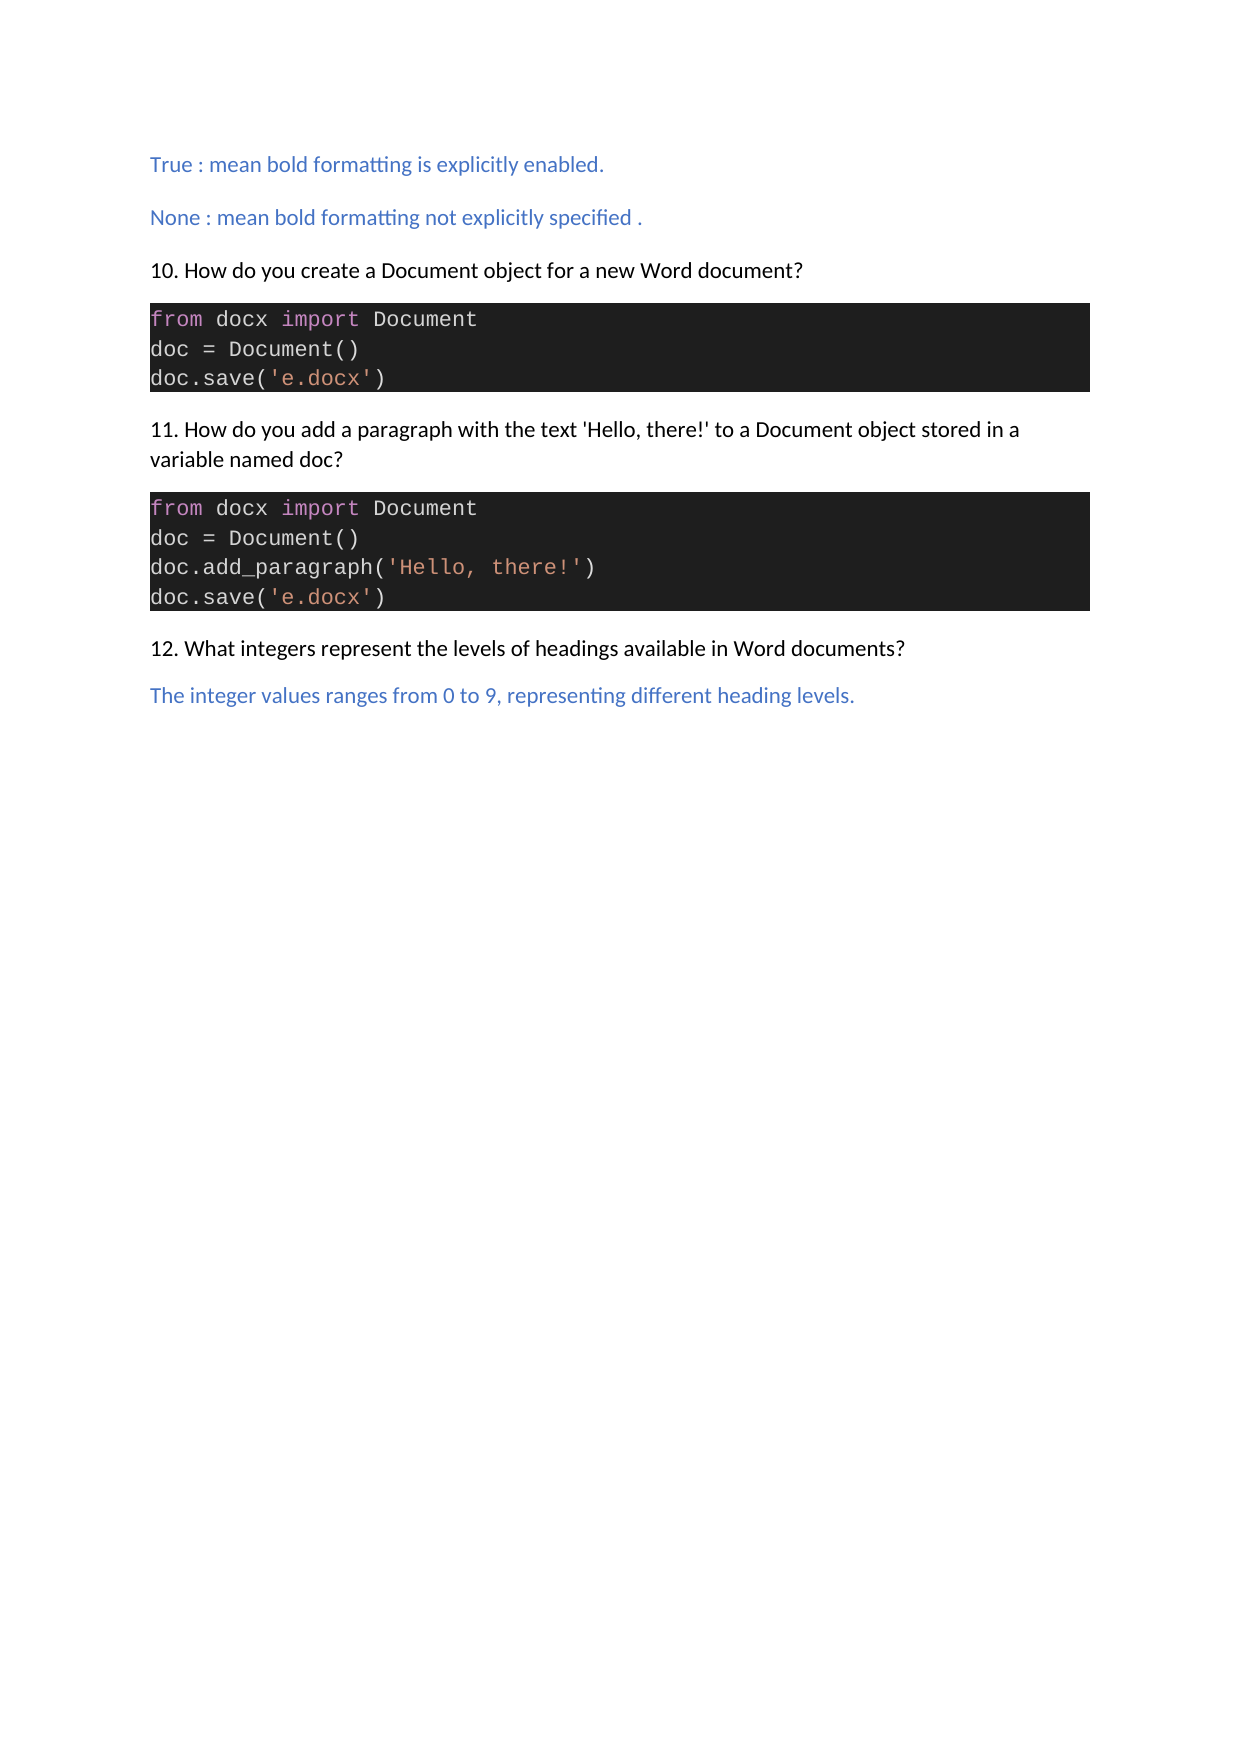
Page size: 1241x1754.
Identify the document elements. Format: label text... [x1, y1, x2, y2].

text doc.save('e.docx') [150, 362, 1090, 392]
text 12. What integers represent the levels of headings available in Word documents? [150, 634, 1090, 662]
text doc.add_paragraph('Hello, there!') [150, 552, 1090, 581]
text 11. How do you add a paragraph with the text 'Hello, there!' to a Document object stored in a variable named doc? [150, 415, 1090, 473]
text from docx import Document [150, 303, 1090, 333]
text doc.save('e.docx') [150, 581, 1090, 611]
text 10. How do you create a Document object for a new Word document? [150, 256, 1090, 284]
text doc = Document() [150, 333, 1090, 362]
text doc = Document() [150, 522, 1090, 552]
text from docx import Document [150, 492, 1090, 522]
text True : mean bold formatting is explicitly enabled. [150, 150, 1090, 178]
text The integer values ranges from 0 to 9, representing different heading levels. [150, 681, 1090, 709]
text None : mean bold formatting not explicitly specified . [150, 203, 1090, 231]
